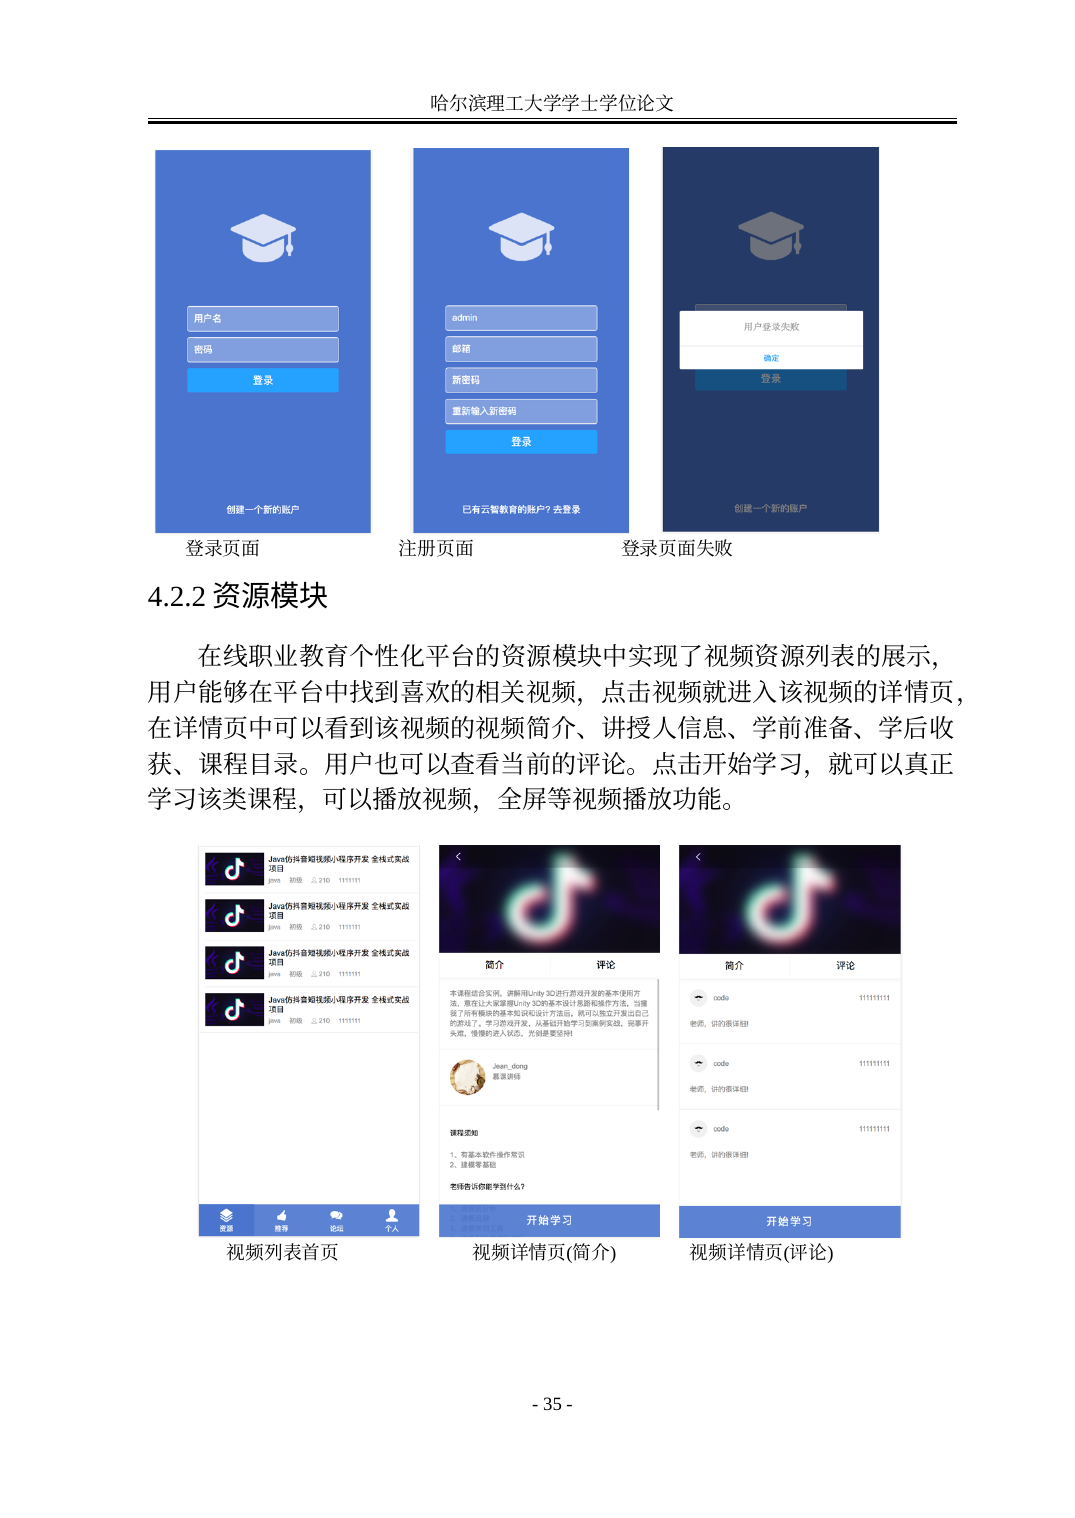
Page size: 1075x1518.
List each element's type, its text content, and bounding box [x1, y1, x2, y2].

picture [197, 845, 421, 1238]
picture [153, 150, 373, 534]
subtitle 4.2.2资源模块 [148, 573, 957, 615]
picture [678, 845, 903, 1238]
text 在线职业教育个性化平台的资源模块中实现了视频资源列表的展示，用户能够在平台中找到喜欢的相关视频，点击视频就进入该视频的详情页，在详情页中可以看到该视频的视频简介、讲授人信息、学前准备、学后收获、课程目录。用户也可以查看当前的评论。点击开始学习，就可以真正学习该类课程，可以播放视频，全屏等视频播放功能。 [148, 636, 957, 816]
picture [660, 147, 880, 534]
picture [438, 845, 660, 1238]
text 视频列表首页 视频详情页(简介) 视频详情页(评论) [148, 1238, 957, 1265]
text 登录页面 注册页面 登录页面失败 [148, 533, 957, 561]
picture [410, 148, 630, 534]
